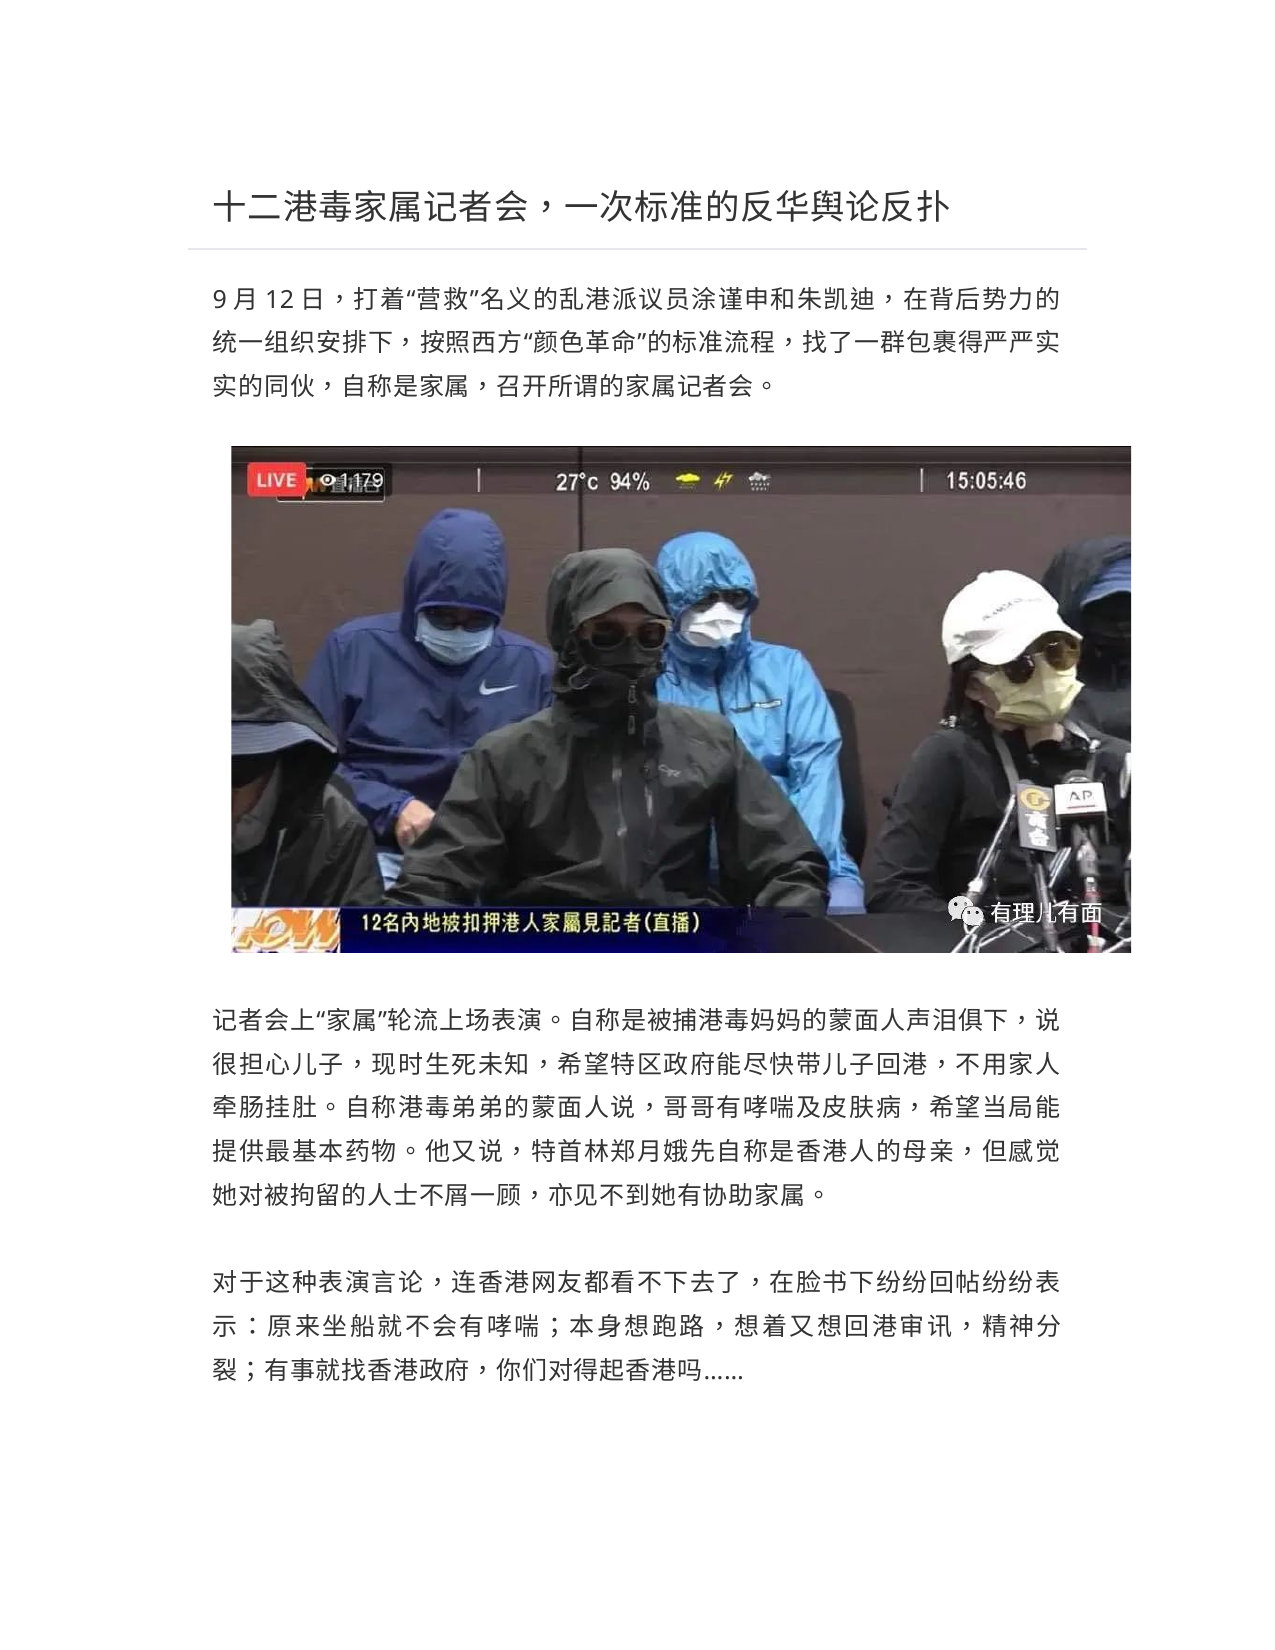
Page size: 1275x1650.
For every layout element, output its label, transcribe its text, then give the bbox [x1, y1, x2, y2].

title 十二港毒家属记者会，一次标准的反华舆论反扑 [187, 150, 1087, 250]
text 9月12日，打着“营救”名义的乱港派议员涂谨申和朱凯迪，在背后势力的统一组织安排下，按照西方“颜色革命”的标准流程，找了一群包裹得严严实实的同伙，自称是家属，召开所谓的家属记者会。 [212, 272, 1062, 403]
text 对于这种表演言论，连香港网友都看不下去了，在脸书下纷纷回帖纷纷表示：原来坐船就不会有哮喘；本身想跑路，想着又想回港审讯，精神分裂；有事就找香港政府，你们对得起香港吗…… [212, 1255, 1062, 1387]
picture [231, 446, 1132, 953]
text 记者会上“家属”轮流上场表演。自称是被捕港毒妈妈的蒙面人声泪俱下，说很担心儿子，现时生死未知，希望特区政府能尽快带儿子回港，不用家人牵肠挂肚。自称港毒弟弟的蒙面人说，哥哥有哮喘及皮肤病，希望当局能提供最基本药物。他又说，特首林郑月娥先自称是香港人的母亲，但感觉她对被拘留的人士不屑一顾，亦见不到她有协助家属。 [212, 993, 1062, 1212]
